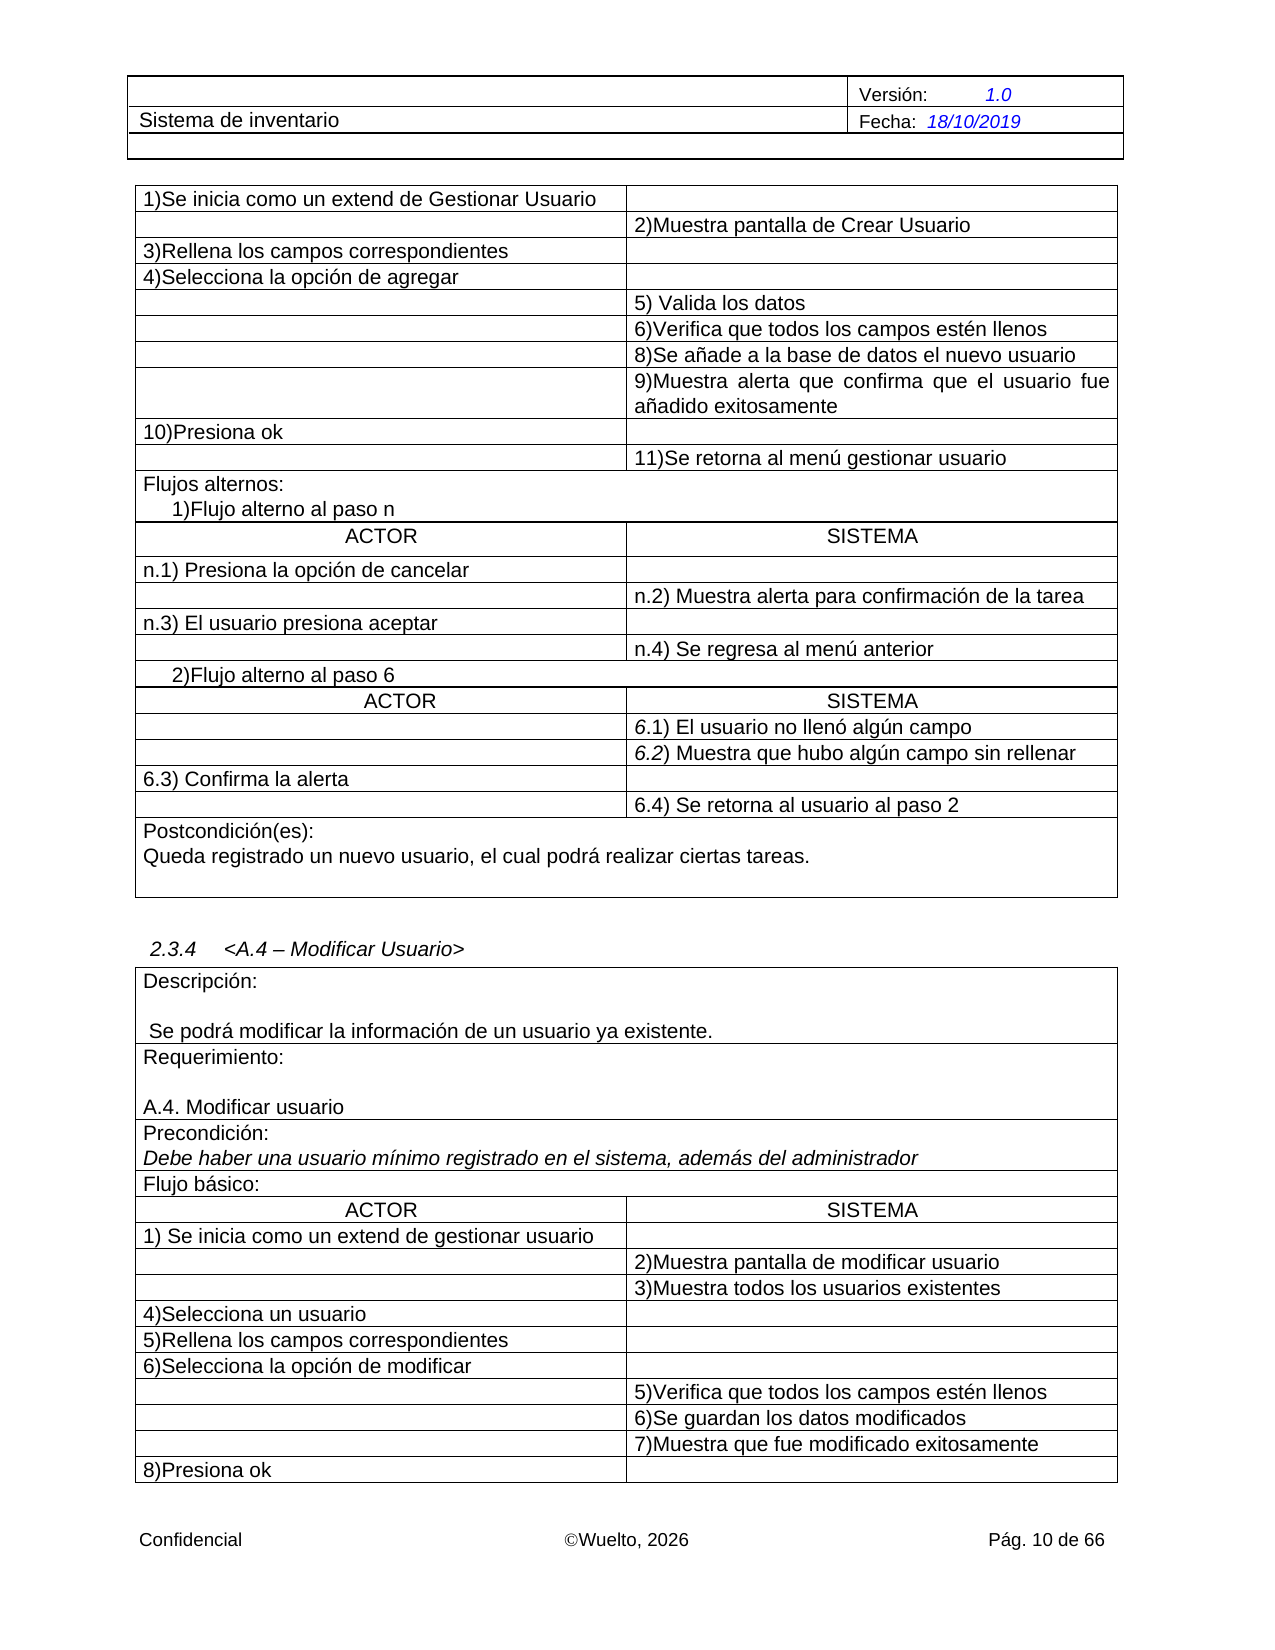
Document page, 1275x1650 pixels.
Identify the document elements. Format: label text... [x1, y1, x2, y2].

table_cell 9)Muestra alerta que confirma que el usuario fue añadido exitosamente [627, 368, 1117, 418]
table_cell [136, 1431, 626, 1456]
table_cell [627, 186, 1117, 211]
table_cell 6.4) Se retorna al usuario al paso 2 [627, 792, 1117, 817]
table_cell 7)Muestra que fue modificado exitosamente [627, 1431, 1117, 1456]
table_cell 6.1) El usuario no llenó algún campo [627, 714, 1117, 738]
table_cell 10)Presiona ok [136, 419, 626, 444]
table_cell [136, 1275, 626, 1300]
subtitle <A.4 – Modificar Usuario> [150, 935, 1125, 960]
table_cell 6.3) Confirma la alerta [136, 766, 626, 791]
table_cell [136, 583, 626, 608]
table_cell Flujo básico: [136, 1171, 1117, 1196]
table_cell SISTEMA [627, 688, 1117, 712]
table_cell 6)Verifica que todos los campos estén llenos [627, 316, 1117, 341]
table_cell 1) Se inicia como un extend de gestionar usuario [136, 1223, 626, 1248]
table_cell [136, 1249, 626, 1274]
table_cell [136, 212, 626, 237]
table_cell [136, 714, 626, 738]
table_cell [136, 445, 626, 470]
table_cell 2)Muestra pantalla de modificar usuario [627, 1249, 1117, 1274]
table_cell [136, 1405, 626, 1430]
table_cell [136, 635, 626, 660]
table_cell [136, 342, 626, 367]
table_cell 3)Rellena los campos correspondientes [136, 238, 626, 263]
table_cell Precondición: Debe haber una usuario mínimo registrado en el sistema, además del administrador [136, 1120, 1117, 1170]
table_cell n.2) Muestra alerta para confirmación de la tarea [627, 583, 1117, 608]
table_cell [627, 264, 1117, 289]
table_cell [627, 1327, 1117, 1352]
table_cell Flujos alternos: 1)Flujo alterno al paso n [136, 471, 1117, 521]
table_cell 6)Selecciona la opción de modificar [136, 1353, 626, 1378]
table_cell 6.2) Muestra que hubo algún campo sin rellenar [627, 740, 1117, 764]
table_cell 4)Selecciona la opción de agregar [136, 264, 626, 289]
table_cell ACTOR [136, 688, 626, 712]
table_cell 8)Presiona ok [136, 1457, 626, 1482]
table_cell [136, 1379, 626, 1404]
table_cell [627, 1301, 1117, 1326]
table_cell 5)Rellena los campos correspondientes [136, 1327, 626, 1352]
table_cell [627, 419, 1117, 444]
table_cell n.4) Se regresa al menú anterior [627, 635, 1117, 660]
table_cell [627, 609, 1117, 634]
table_cell 11)Se retorna al menú gestionar usuario [627, 445, 1117, 470]
table_cell [136, 792, 626, 817]
table_cell 2)Muestra pantalla de Crear Usuario [627, 212, 1117, 237]
table_cell [627, 1223, 1117, 1248]
table_cell n.3) El usuario presiona aceptar [136, 609, 626, 634]
table_cell [136, 368, 626, 418]
table_cell ACTOR [136, 1197, 626, 1222]
table_cell 5) Valida los datos [627, 290, 1117, 315]
table_cell [627, 557, 1117, 582]
table_cell 6)Se guardan los datos modificados [627, 1405, 1117, 1430]
table_cell 8)Se añade a la base de datos el nuevo usuario [627, 342, 1117, 367]
table_header Descripción: Se podrá modificar la información de un usuario ya existente. [136, 968, 1117, 1043]
table_cell [627, 1353, 1117, 1378]
table_cell SISTEMA [627, 523, 1117, 556]
table_cell [627, 766, 1117, 791]
table_cell 3)Muestra todos los usuarios existentes [627, 1275, 1117, 1300]
table_cell SISTEMA [627, 1197, 1117, 1222]
table_cell [136, 740, 626, 764]
table_cell [627, 1457, 1117, 1482]
table_cell 4)Selecciona un usuario [136, 1301, 626, 1326]
table_cell ACTOR [136, 523, 626, 556]
table_cell [627, 238, 1117, 263]
table_cell 5)Verifica que todos los campos estén llenos [627, 1379, 1117, 1404]
table_cell 1)Se inicia como un extend de Gestionar Usuario [136, 186, 626, 211]
table_cell [136, 316, 626, 341]
table_cell 2)Flujo alterno al paso 6 [136, 661, 1117, 686]
table_cell Requerimiento: A.4. Modificar usuario [136, 1044, 1117, 1119]
table_cell Postcondición(es): Queda registrado un nuevo usuario, el cual podrá realizar ciertas tareas. [136, 818, 1117, 897]
table_cell [136, 290, 626, 315]
table_cell n.1) Presiona la opción de cancelar [136, 557, 626, 582]
